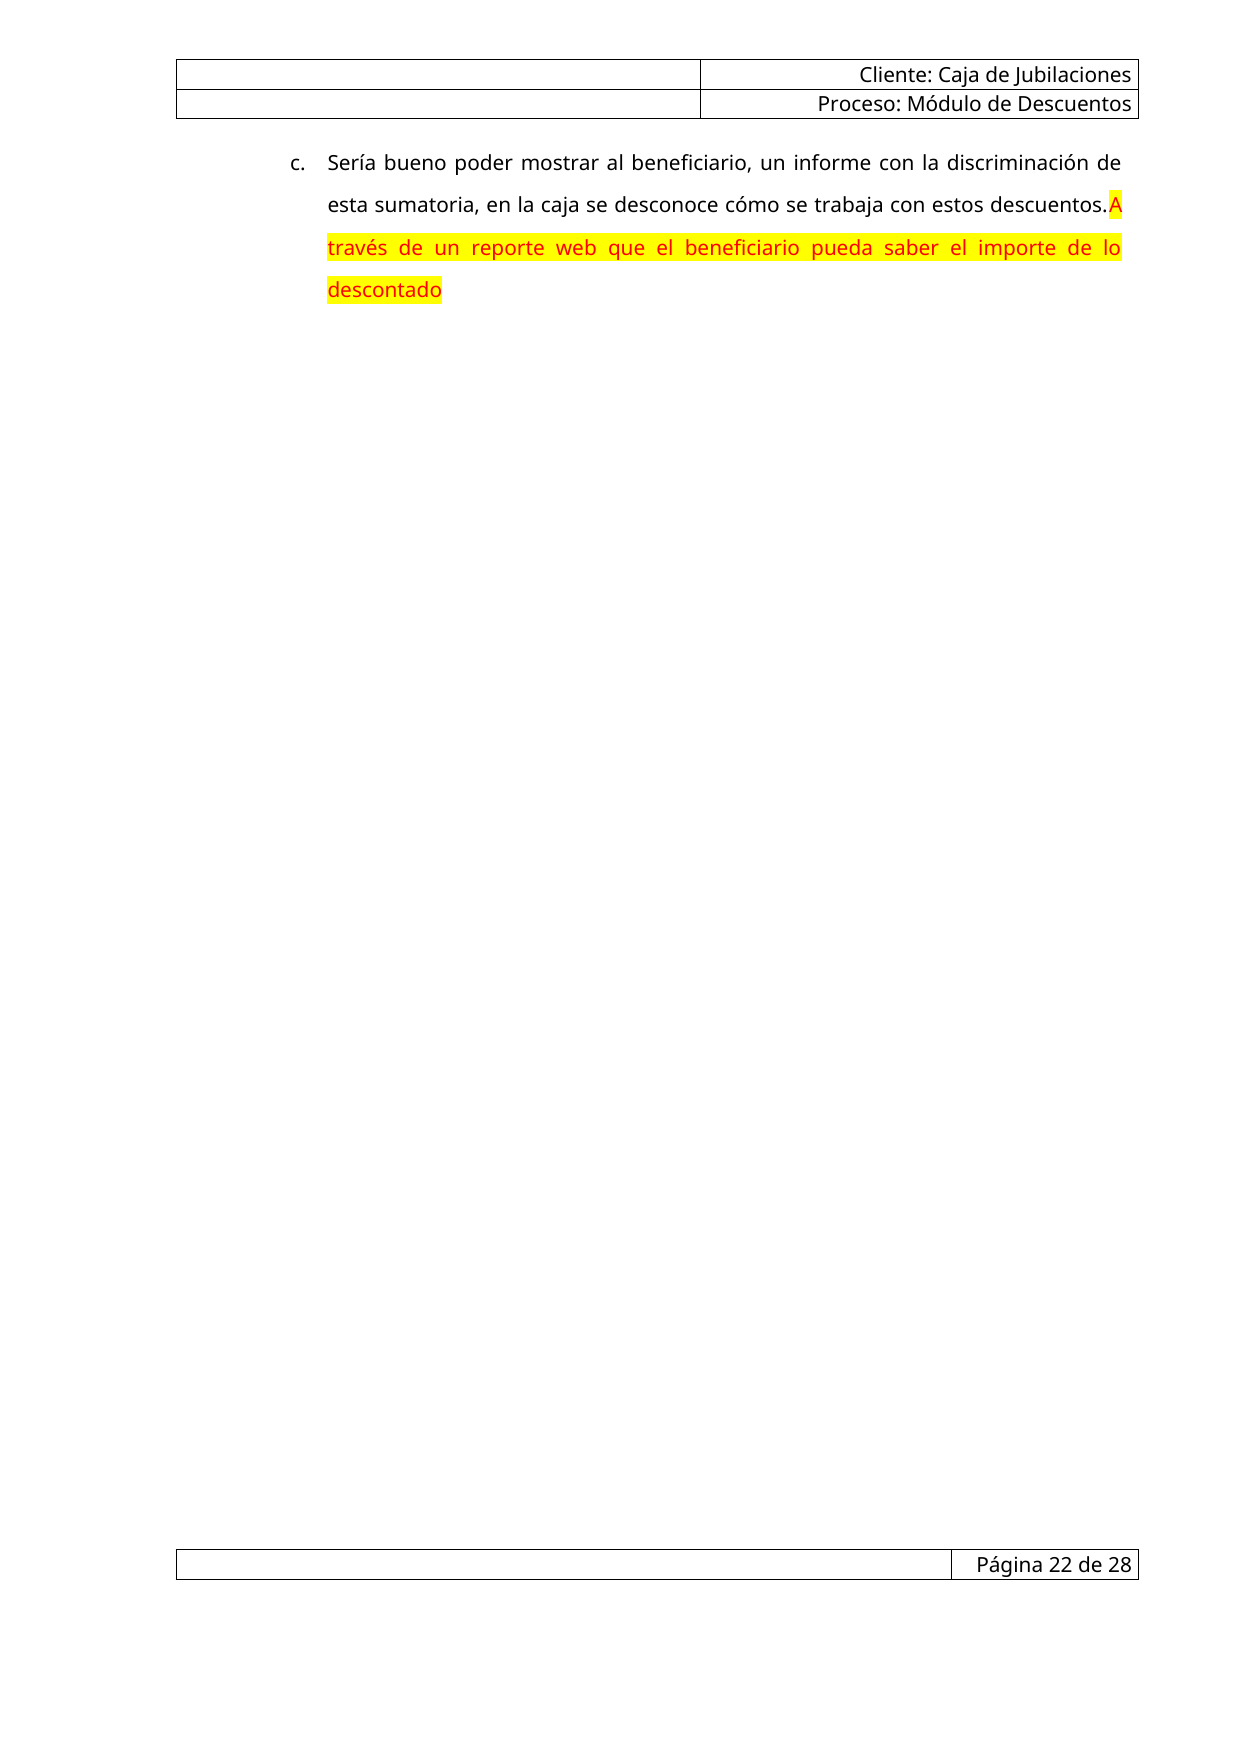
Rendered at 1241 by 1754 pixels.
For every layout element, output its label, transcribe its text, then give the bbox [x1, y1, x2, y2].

list Sería bueno poder mostrar al beneficiario, un informe con la discriminación de esta sumatoria, en la caja se desconoce cómo se trabaja con estos descuentos.A través de un reporte web que el beneficiario pueda saber el importe de lo descontado [290, 148, 1122, 304]
